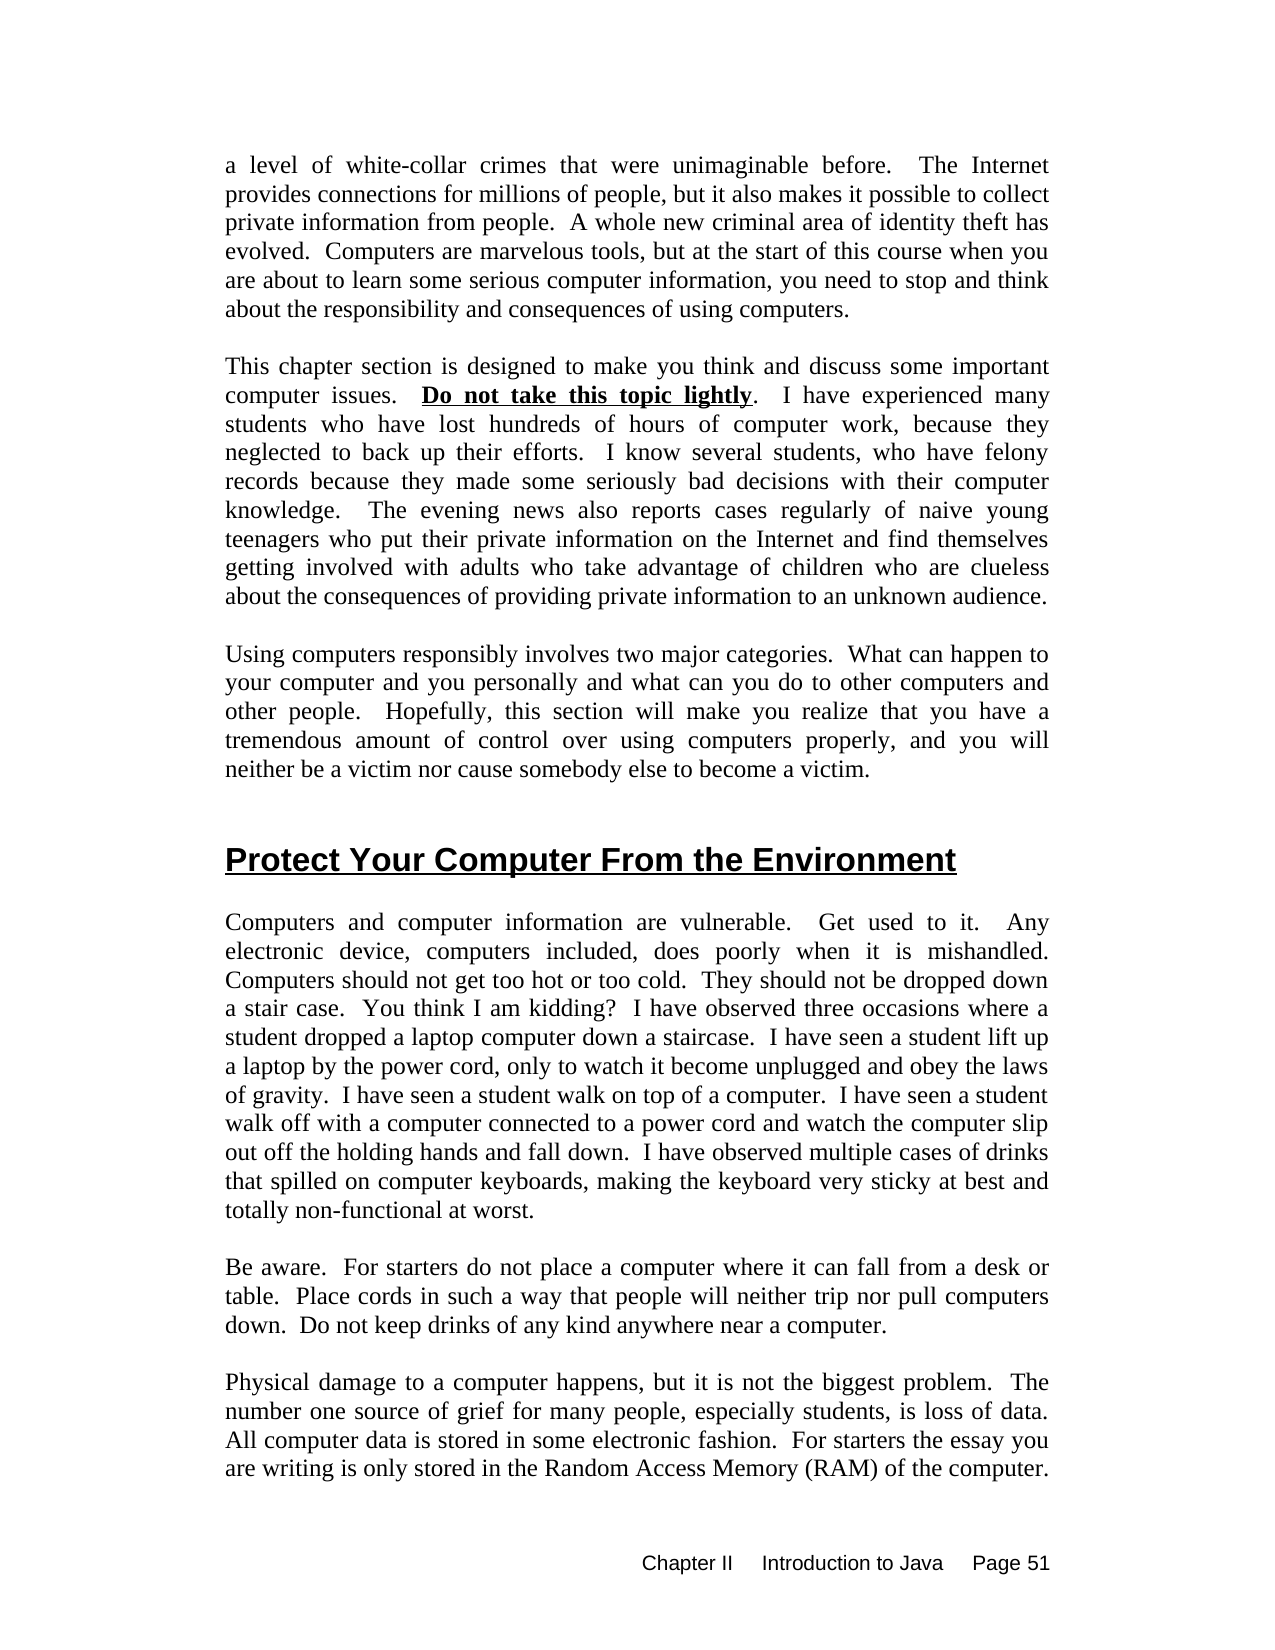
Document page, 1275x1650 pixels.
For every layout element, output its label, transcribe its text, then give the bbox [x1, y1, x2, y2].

text Be aware. For starters do not place a computer where it can fall from a desk or table. Place cords in such a way that people will neither trip nor pull computers down. Do not keep drinks of any kind anywhere near a computer. [225, 1252, 1050, 1338]
text This chapter section is designed to make you think and discuss some important computer issues. Do not take this topic lightly. I have experienced many students who have lost hundreds of hours of computer work, because they neglected to back up their efforts. I know several students, who have felony records because they made some seriously bad decisions with their computer knowledge. The evening news also reports cases regularly of naive young teenagers who put their private information on the Internet and find themselves getting involved with adults who take advantage of children who are clueless about the consequences of providing private information to an unknown audience. [225, 351, 1050, 610]
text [225, 1367, 1050, 1482]
text Computers and computer information are vulnerable. Get used to it. Any electronic device, computers included, does poorly when it is mishandled. Computers should not get too hot or too cold. They should not be dropped down a stair case. You think I am kidding? I have observed three occasions where a student dropped a laptop computer down a staircase. I have seen a student lift up a laptop by the power cord, only to watch it become unplugged and obey the laws of gravity. I have seen a student walk on top of a computer. I have seen a student walk off with a computer connected to a power cord and watch the computer slip out off the holding hands and fall down. I have observed multiple cases of drinks that spilled on computer keyboards, making the keyboard very sticky at best and totally non-functional at worst. [225, 907, 1050, 1223]
text Using computers responsibly involves two major categories. What can happen to your computer and you personally and what can you do to other computers and other people. Hopefully, this section will make you realize that you have a tremendous amount of control over using computers properly, and you will neither be a victim nor cause somebody else to become a victim. [225, 639, 1050, 782]
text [225, 150, 1050, 322]
text Protect Your Computer From the Environment [225, 840, 1050, 878]
